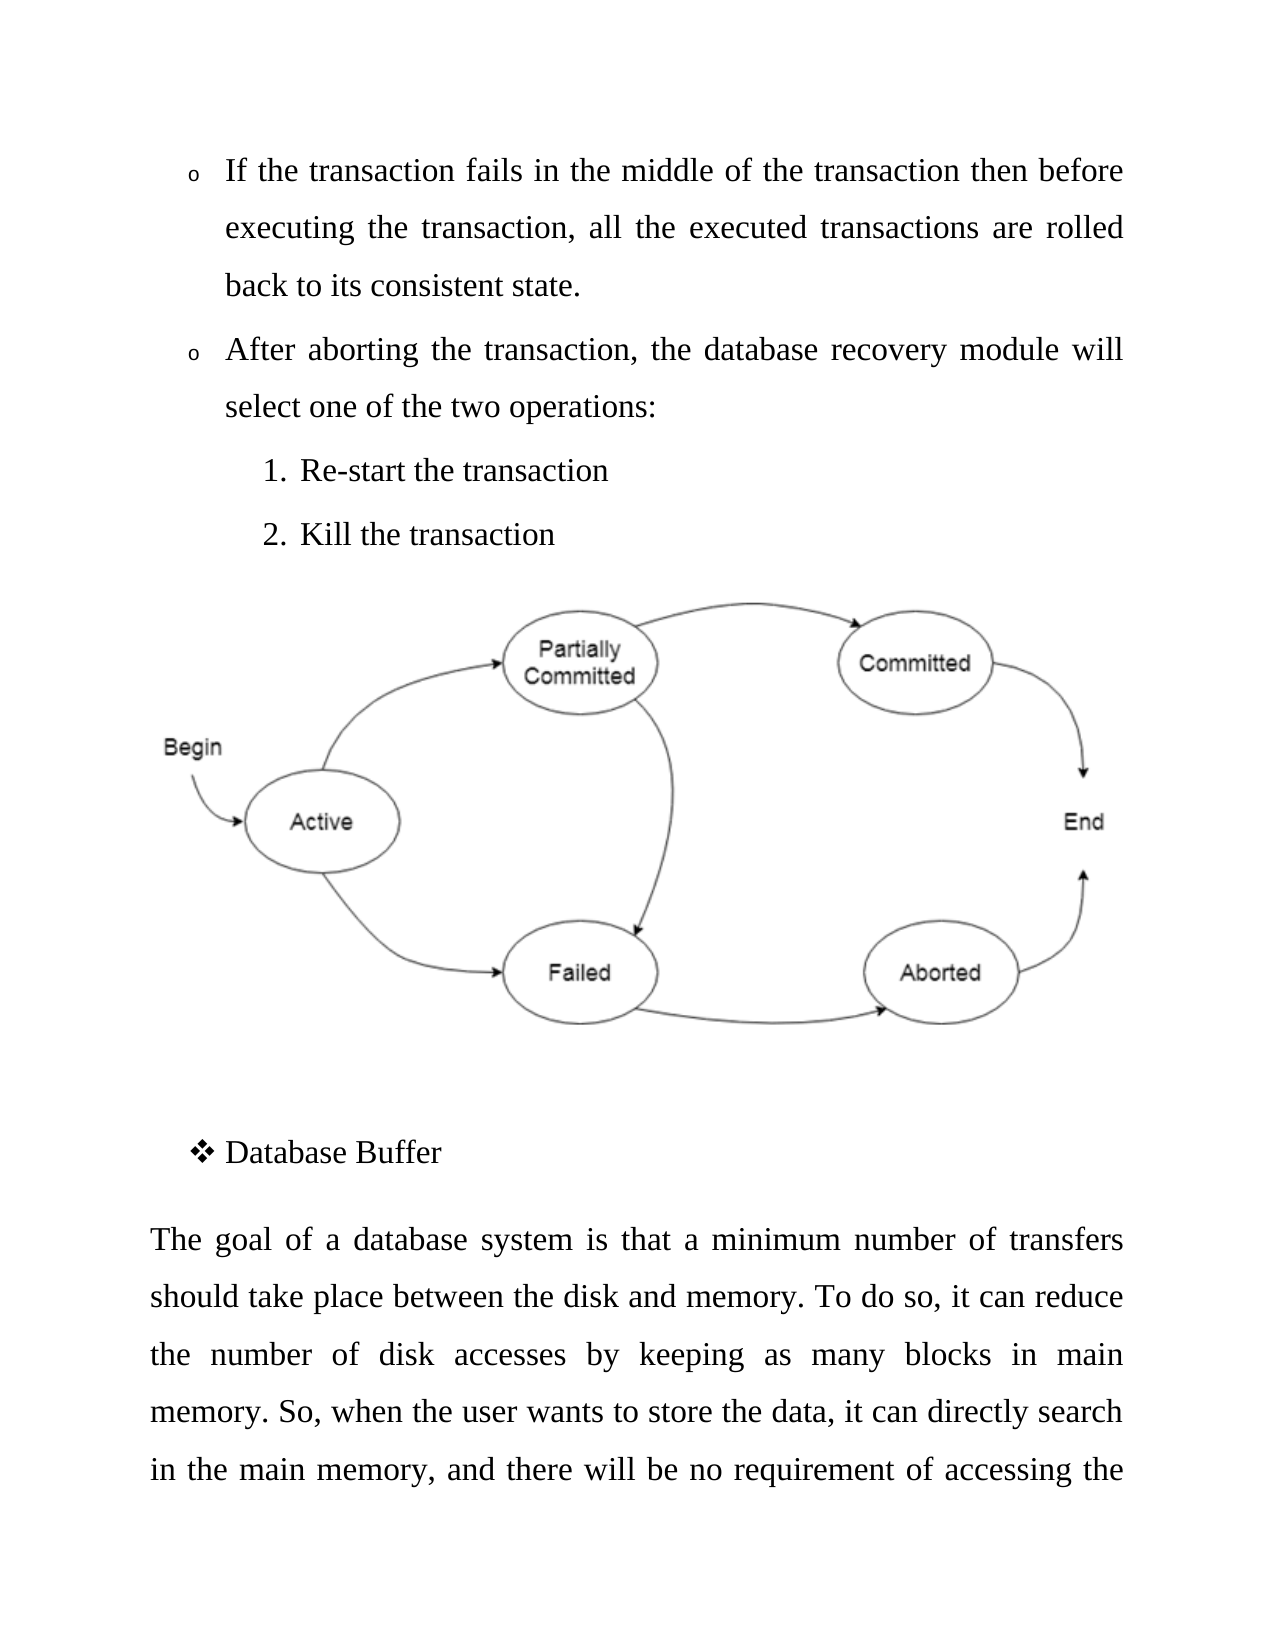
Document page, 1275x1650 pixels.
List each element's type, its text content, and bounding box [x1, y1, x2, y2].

list Re-start the transaction [262, 450, 1125, 488]
picture [150, 600, 1125, 1028]
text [150, 1219, 1125, 1487]
list If the transaction fails in the middle of the transaction then before executing the transaction, all the executed transactions are rolled back to its consistent state. [187, 150, 1125, 303]
list Kill the transaction [262, 514, 1125, 552]
list Database Buffer [187, 1132, 1125, 1171]
list After aborting the transaction, the database recovery module will select one of the two operations: [187, 329, 1125, 424]
